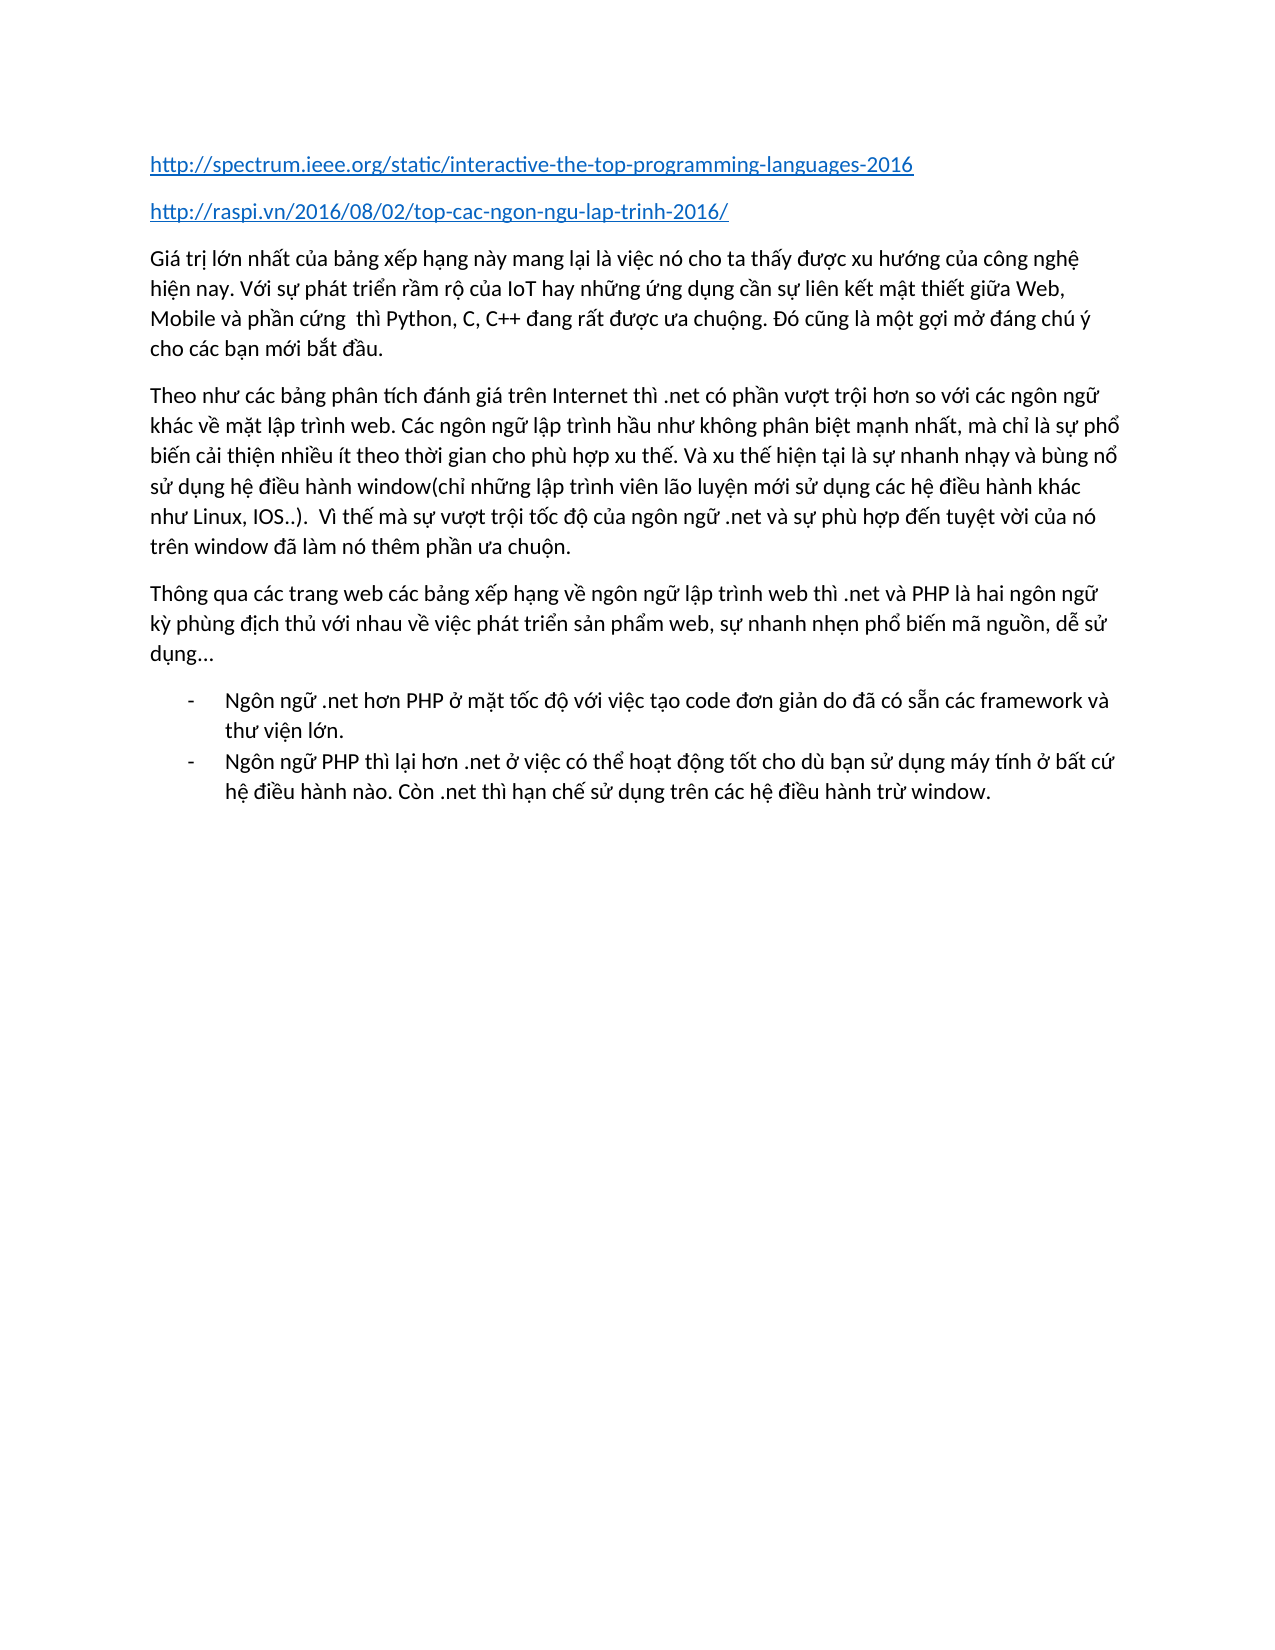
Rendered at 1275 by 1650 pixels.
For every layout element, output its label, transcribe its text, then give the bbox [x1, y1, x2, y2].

text Giá trị lớn nhất của bảng xếp hạng này mang lại là việc nó cho ta thấy được xu hướng của công nghệ hiện nay. Với sự phát triển rầm rộ của IoT hay những ứng dụng cần sự liên kết mật thiết giữa Web, Mobile và phần cứng thì Python, C, C++ đang rất được ưa chuộng. Đó cũng là một gợi mở đáng chú ý cho các bạn mới bắt đầu. [150, 244, 1125, 362]
text http://raspi.vn/2016/08/02/top-cac-ngon-ngu-lap-trinh-2016/ [150, 197, 1125, 225]
list Ngôn ngữ .net hơn PHP ở mặt tốc độ với việc tạo code đơn giản do đã có sẵn các framework và thư viện lớn. [187, 686, 1125, 745]
text Thông qua các trang web các bảng xếp hạng về ngôn ngữ lập trình web thì .net và PHP là hai ngôn ngữ kỳ phùng địch thủ với nhau về việc phát triển sản phẩm web, sự nhanh nhẹn phổ biến mã nguồn, dễ sử dụng... [150, 579, 1125, 668]
list Ngôn ngữ PHP thì lại hơn .net ở việc có thể hoạt động tốt cho dù bạn sử dụng máy tính ở bất cứ hệ điều hành nào. Còn .net thì hạn chế sử dụng trên các hệ điều hành trừ window. [187, 747, 1125, 805]
text Theo như các bảng phân tích đánh giá trên Internet thì .net có phần vượt trội hơn so với các ngôn ngữ khác về mặt lập trình web. Các ngôn ngữ lập trình hầu như không phân biệt mạnh nhất, mà chỉ là sự phổ biến cải thiện nhiều ít theo thời gian cho phù hợp xu thế. Và xu thế hiện tại là sự nhanh nhạy và bùng nổ sử dụng hệ điều hành window(chỉ những lập trình viên lão luyện mới sử dụng các hệ điều hành khác như Linux, IOS..). Vì thế mà sự vượt trội tốc độ của ngôn ngữ .net và sự phù hợp đến tuyệt vời của nó trên window đã làm nó thêm phần ưa chuộn. [150, 381, 1125, 560]
text http://spectrum.ieee.org/static/interactive-the-top-programming-languages-2016 [150, 150, 1125, 178]
